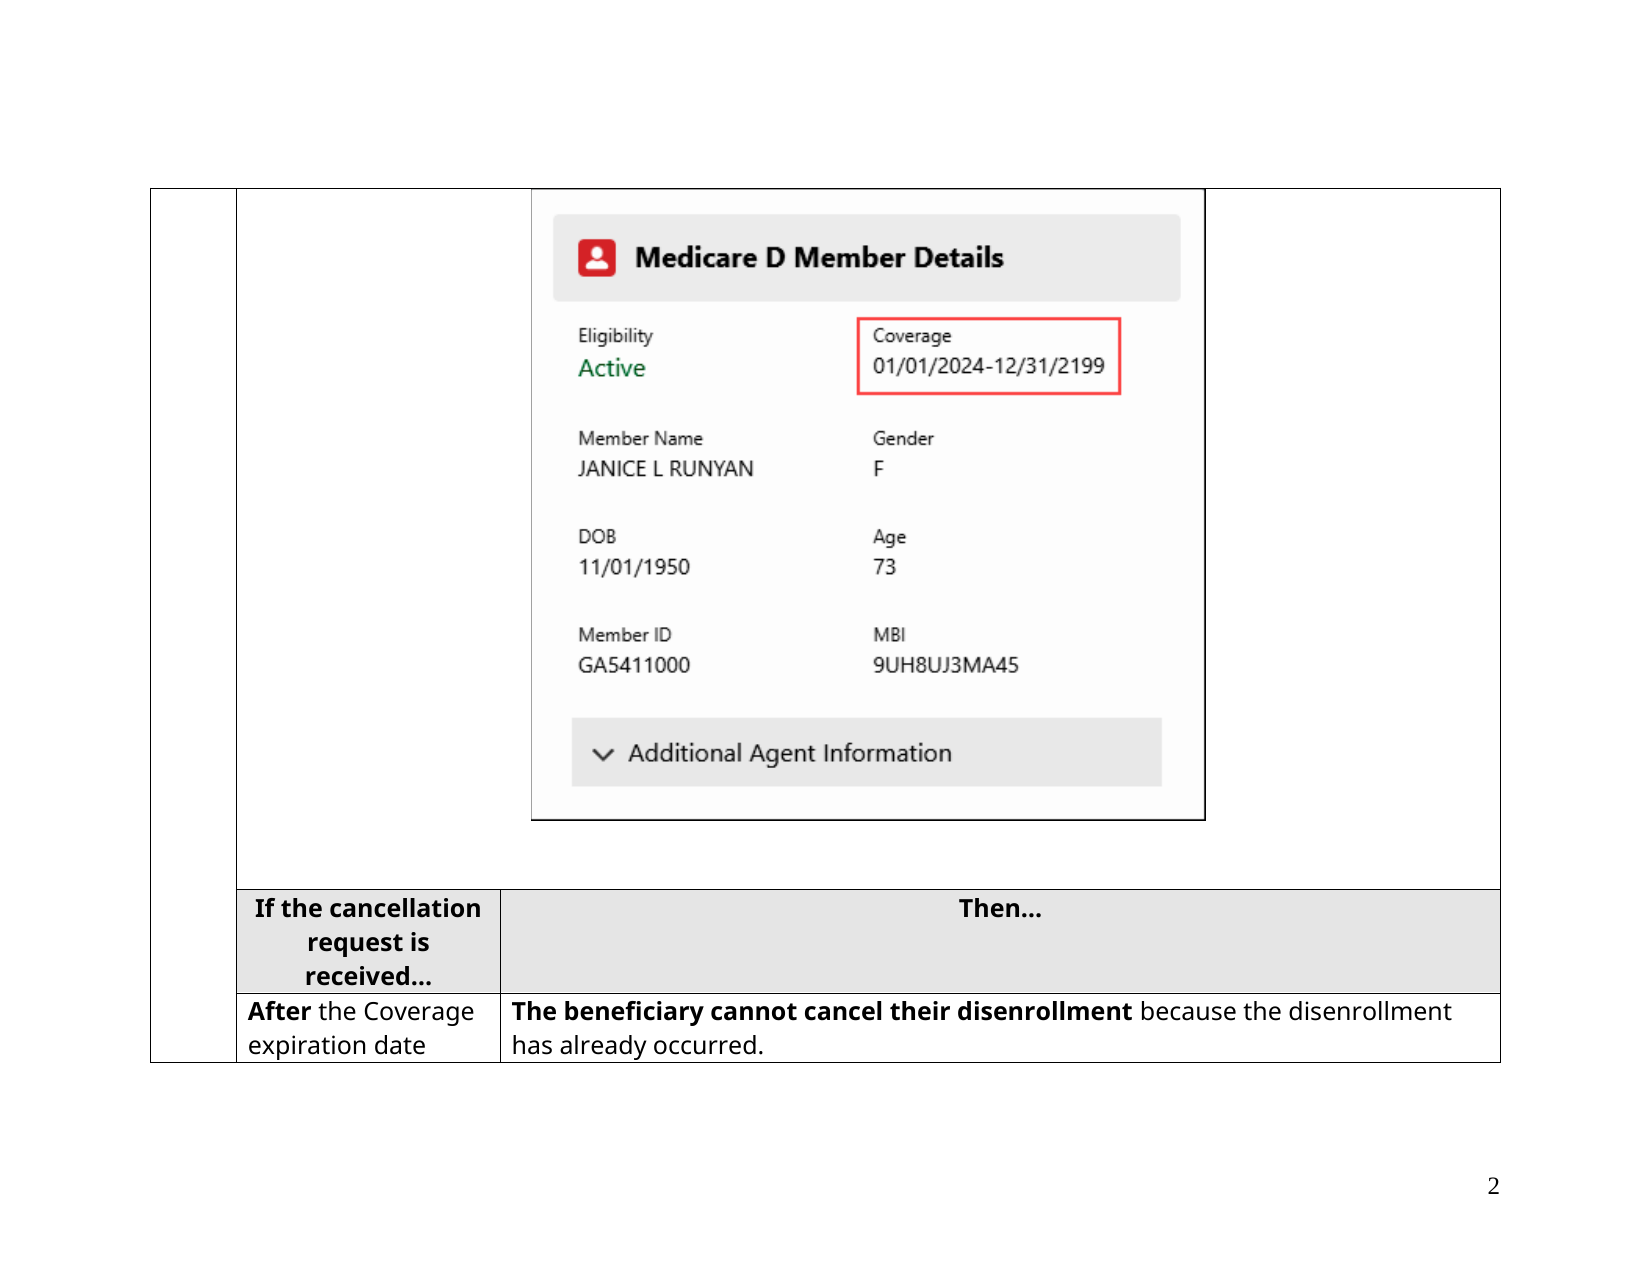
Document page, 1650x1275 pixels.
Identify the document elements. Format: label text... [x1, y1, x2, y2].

picture [531, 188, 1206, 821]
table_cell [501, 994, 1500, 1062]
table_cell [237, 994, 500, 1062]
table_cell If the cancellation request is received… [237, 890, 500, 992]
table_cell Then… [501, 890, 1500, 992]
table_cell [237, 189, 1500, 889]
table_cell 1 [151, 189, 236, 1062]
